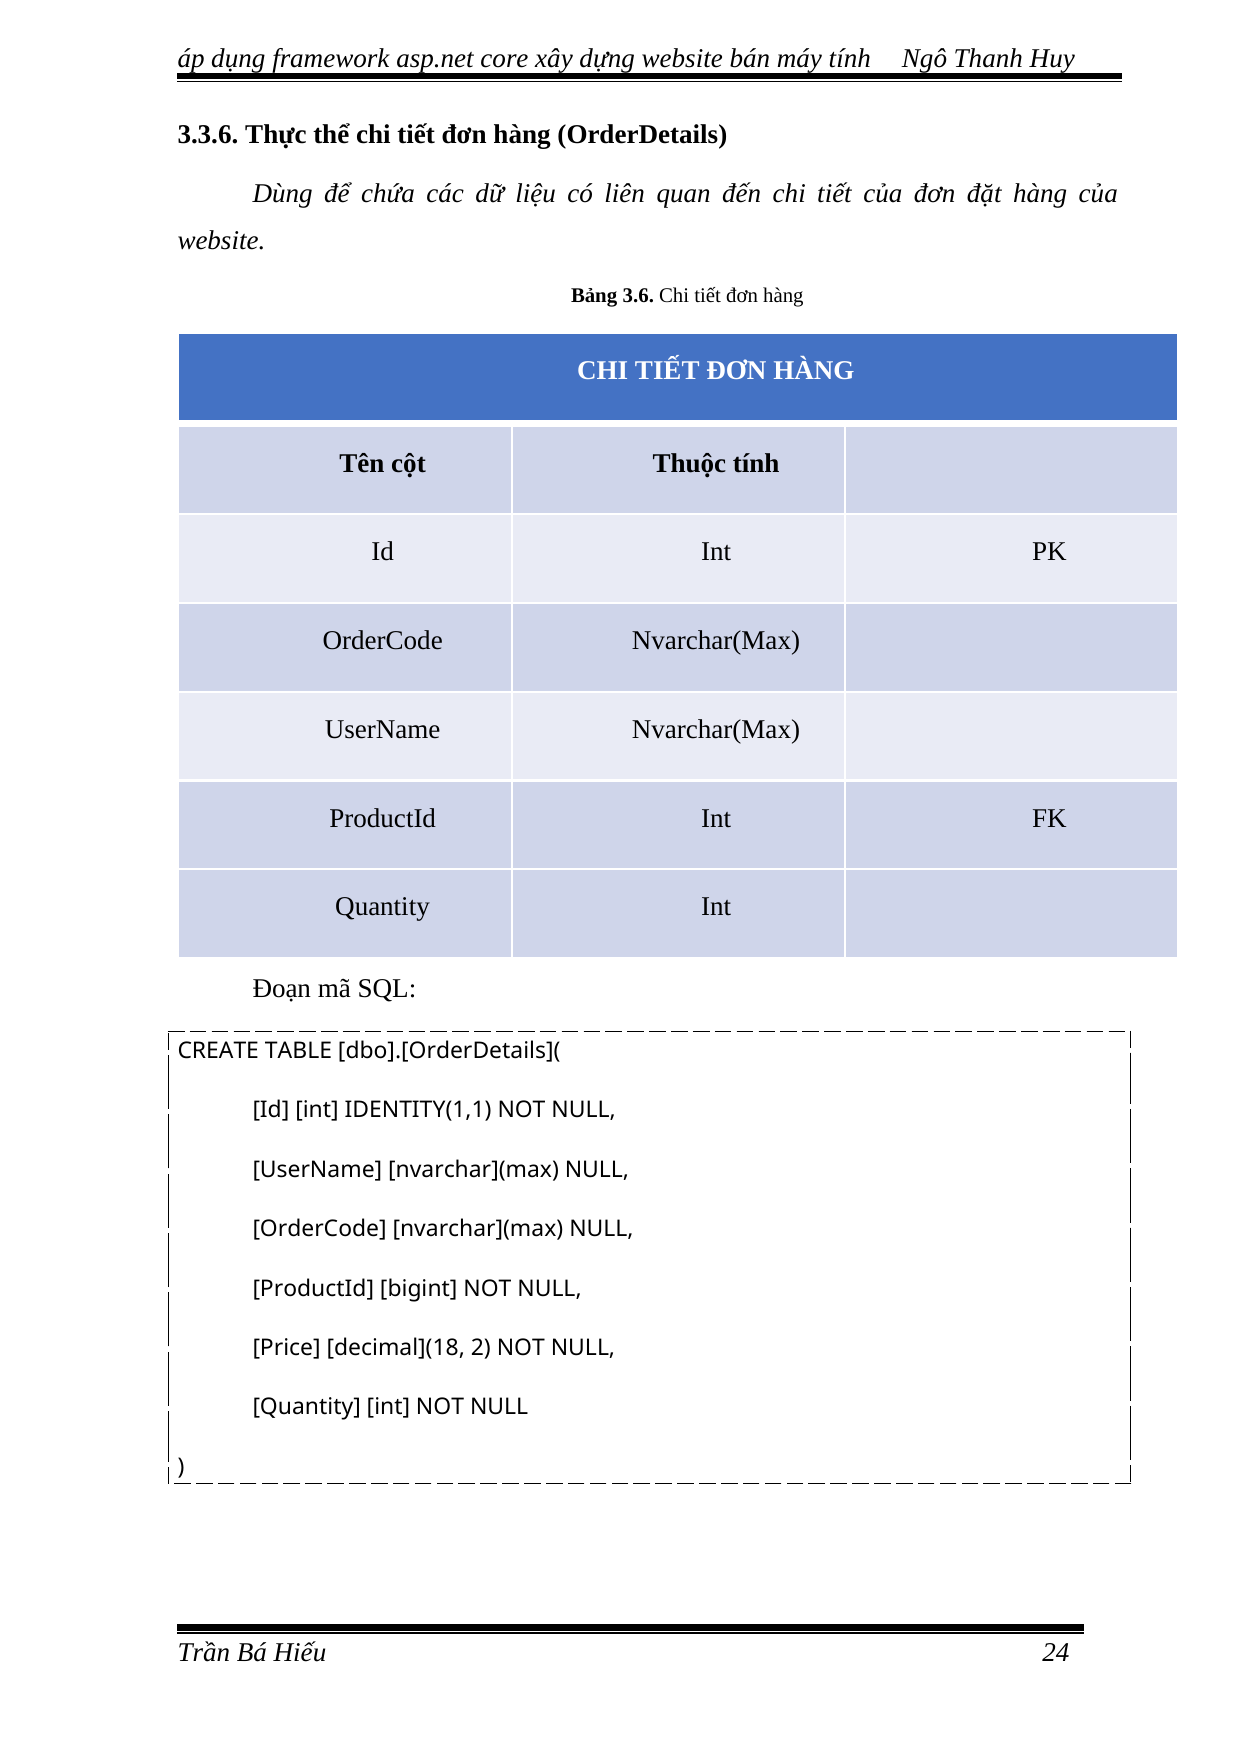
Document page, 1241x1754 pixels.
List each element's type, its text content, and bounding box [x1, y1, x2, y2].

table_cell Nvarchar(Max) [513, 693, 844, 779]
table_cell Thuộc tính [513, 427, 844, 513]
table_cell FK [846, 782, 1177, 868]
text [Id] [int] IDENTITY(1,1) NOT NULL, [168, 1090, 1131, 1124]
table_cell Quantity [179, 870, 511, 957]
table_cell [846, 693, 1177, 779]
table_cell Int [513, 782, 844, 868]
table_cell Int [513, 870, 844, 957]
table_cell Nvarchar(Max) [513, 604, 844, 691]
text [Quantity] [int] NOT NULL [168, 1387, 1131, 1421]
table_cell ProductId [179, 782, 511, 868]
text [UserName] [nvarchar](max) NULL, [168, 1149, 1131, 1184]
table_cell OrderCode [179, 604, 511, 691]
table_cell [846, 870, 1177, 957]
table_cell [846, 427, 1177, 513]
table_header CHI TIẾT ĐƠN HÀNG [179, 334, 1177, 420]
text [ProductId] [bigint] NOT NULL, [168, 1268, 1131, 1303]
text [Price] [decimal](18, 2) NOT NULL, [168, 1328, 1131, 1362]
text Dùng để chứa các dữ liệu có liên quan đến chi tiết của đơn đặt hàng của website. [177, 177, 1122, 255]
subtitle Thực thể chi tiết đơn hàng (OrderDetails) [177, 118, 1122, 149]
table_cell [846, 604, 1177, 691]
table_cell UserName [179, 693, 511, 779]
table_cell Int [513, 515, 844, 602]
text Đoạn mã SQL: [177, 972, 1122, 1003]
text Bảng 3.6. Chi tiết đơn hàng [177, 283, 1122, 307]
table_cell Id [179, 515, 511, 602]
text ) [168, 1446, 1131, 1484]
text CREATE TABLE [dbo].[OrderDetails]( [168, 1031, 1131, 1065]
table_cell PK [846, 515, 1177, 602]
table_cell Tên cột [179, 427, 511, 513]
text [OrderCode] [nvarchar](max) NULL, [168, 1209, 1131, 1243]
